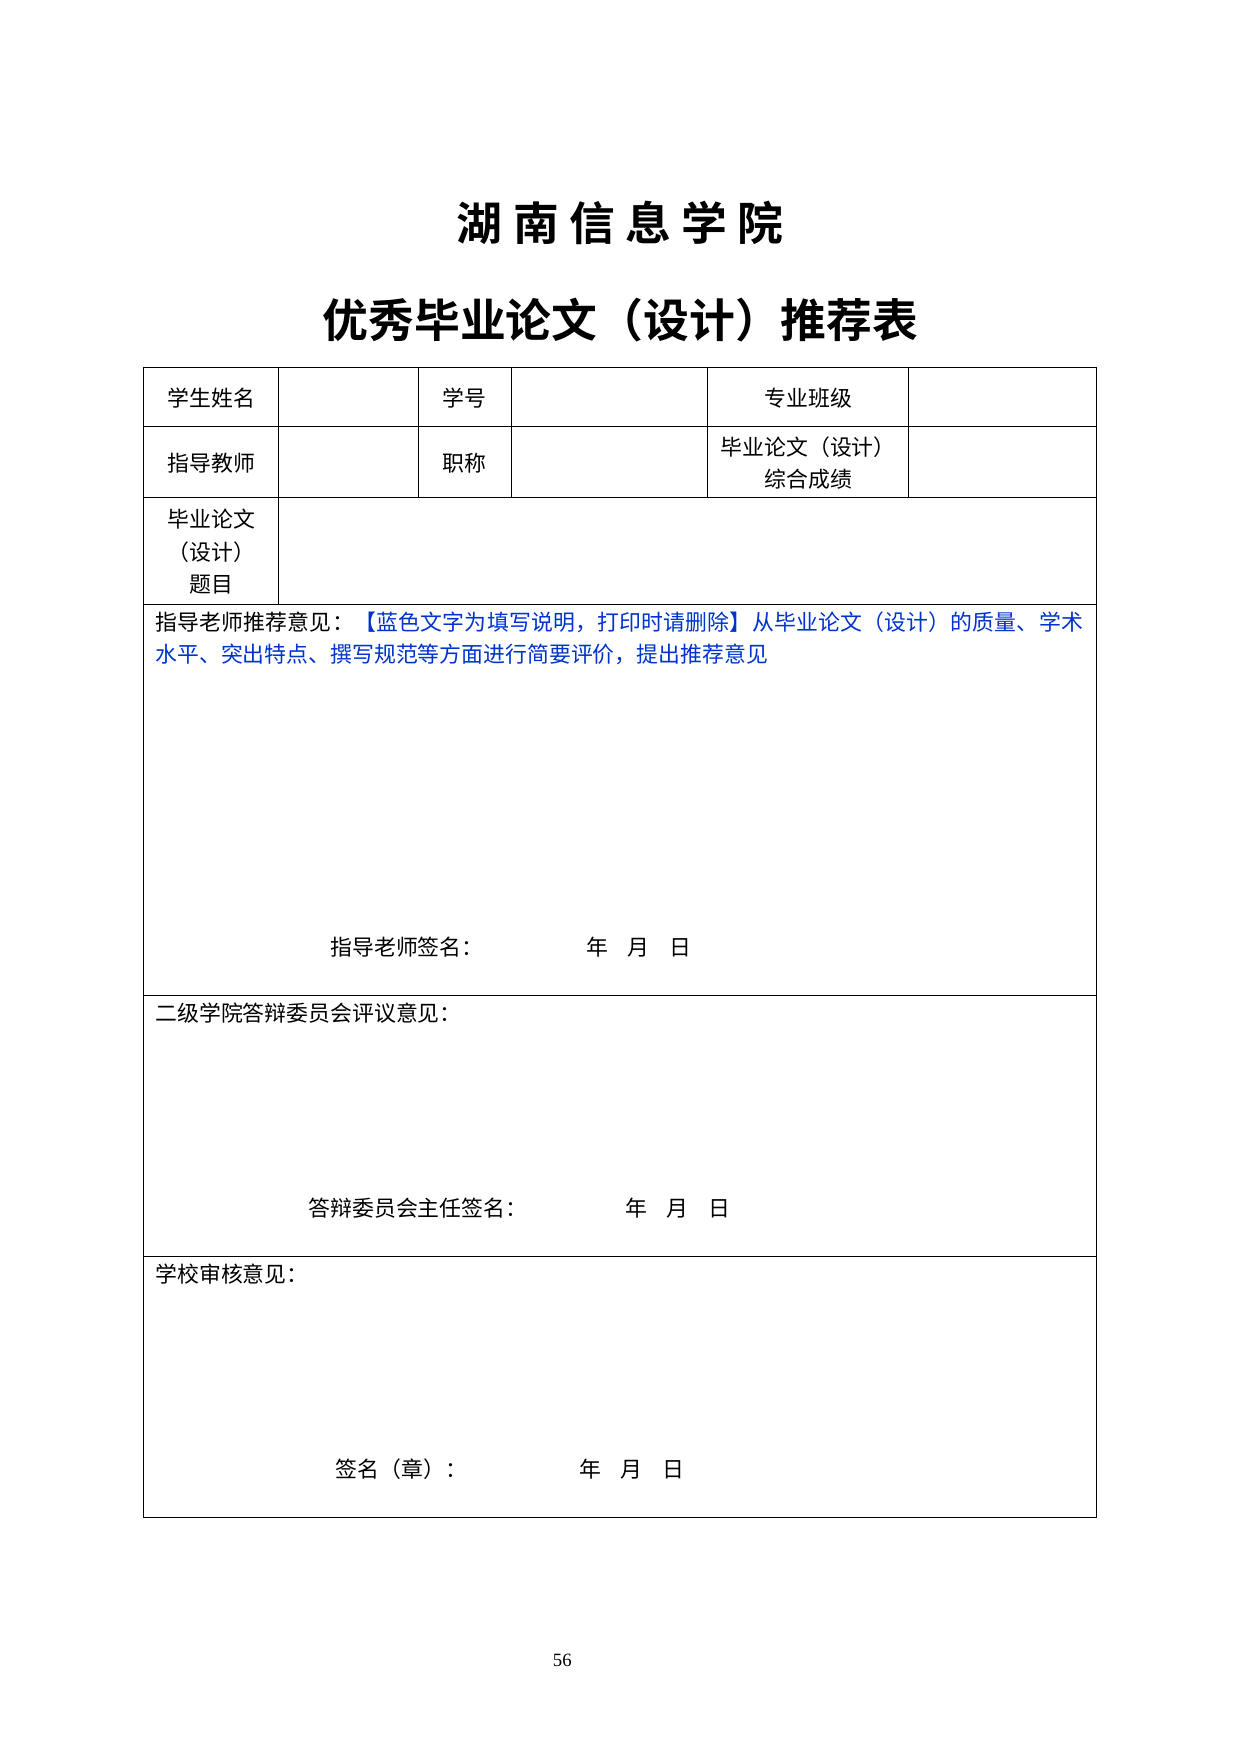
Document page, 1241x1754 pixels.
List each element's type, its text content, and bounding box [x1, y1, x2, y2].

table_cell 职称 [419, 427, 511, 497]
table_header [909, 368, 1096, 426]
table_cell 二级学院答辩委员会评议意见： 答辩委员会主任签名： 年 月 日 [144, 996, 1096, 1256]
table_cell 毕业论文（设计） 题目 [144, 498, 278, 603]
table_header 学号 [419, 368, 511, 426]
table_cell [279, 498, 1096, 603]
table_cell [279, 427, 418, 497]
text 湖 南 信 息 学 院 [148, 172, 1092, 269]
table_header [512, 368, 707, 426]
table_cell 指导教师 [144, 427, 278, 497]
table_header [279, 368, 418, 426]
table_header 学生姓名 [144, 368, 278, 426]
table_cell [512, 427, 707, 497]
table_cell [909, 427, 1096, 497]
table_header 专业班级 [708, 368, 908, 426]
table_cell 学校审核意见： 签名（章）： 年 月 日 [144, 1257, 1096, 1517]
text 优秀毕业论文（设计）推荐表 [148, 269, 1092, 367]
table_cell 指导老师推荐意见：【蓝色文字为填写说明，打印时请删除】从毕业论文（设计）的质量、学术水平、突出特点、撰写规范等方面进行简要评价，提出推荐意见 指导老师签名： 年 月 日 [144, 605, 1096, 994]
table_cell 毕业论文（设计）综合成绩 [708, 427, 908, 497]
